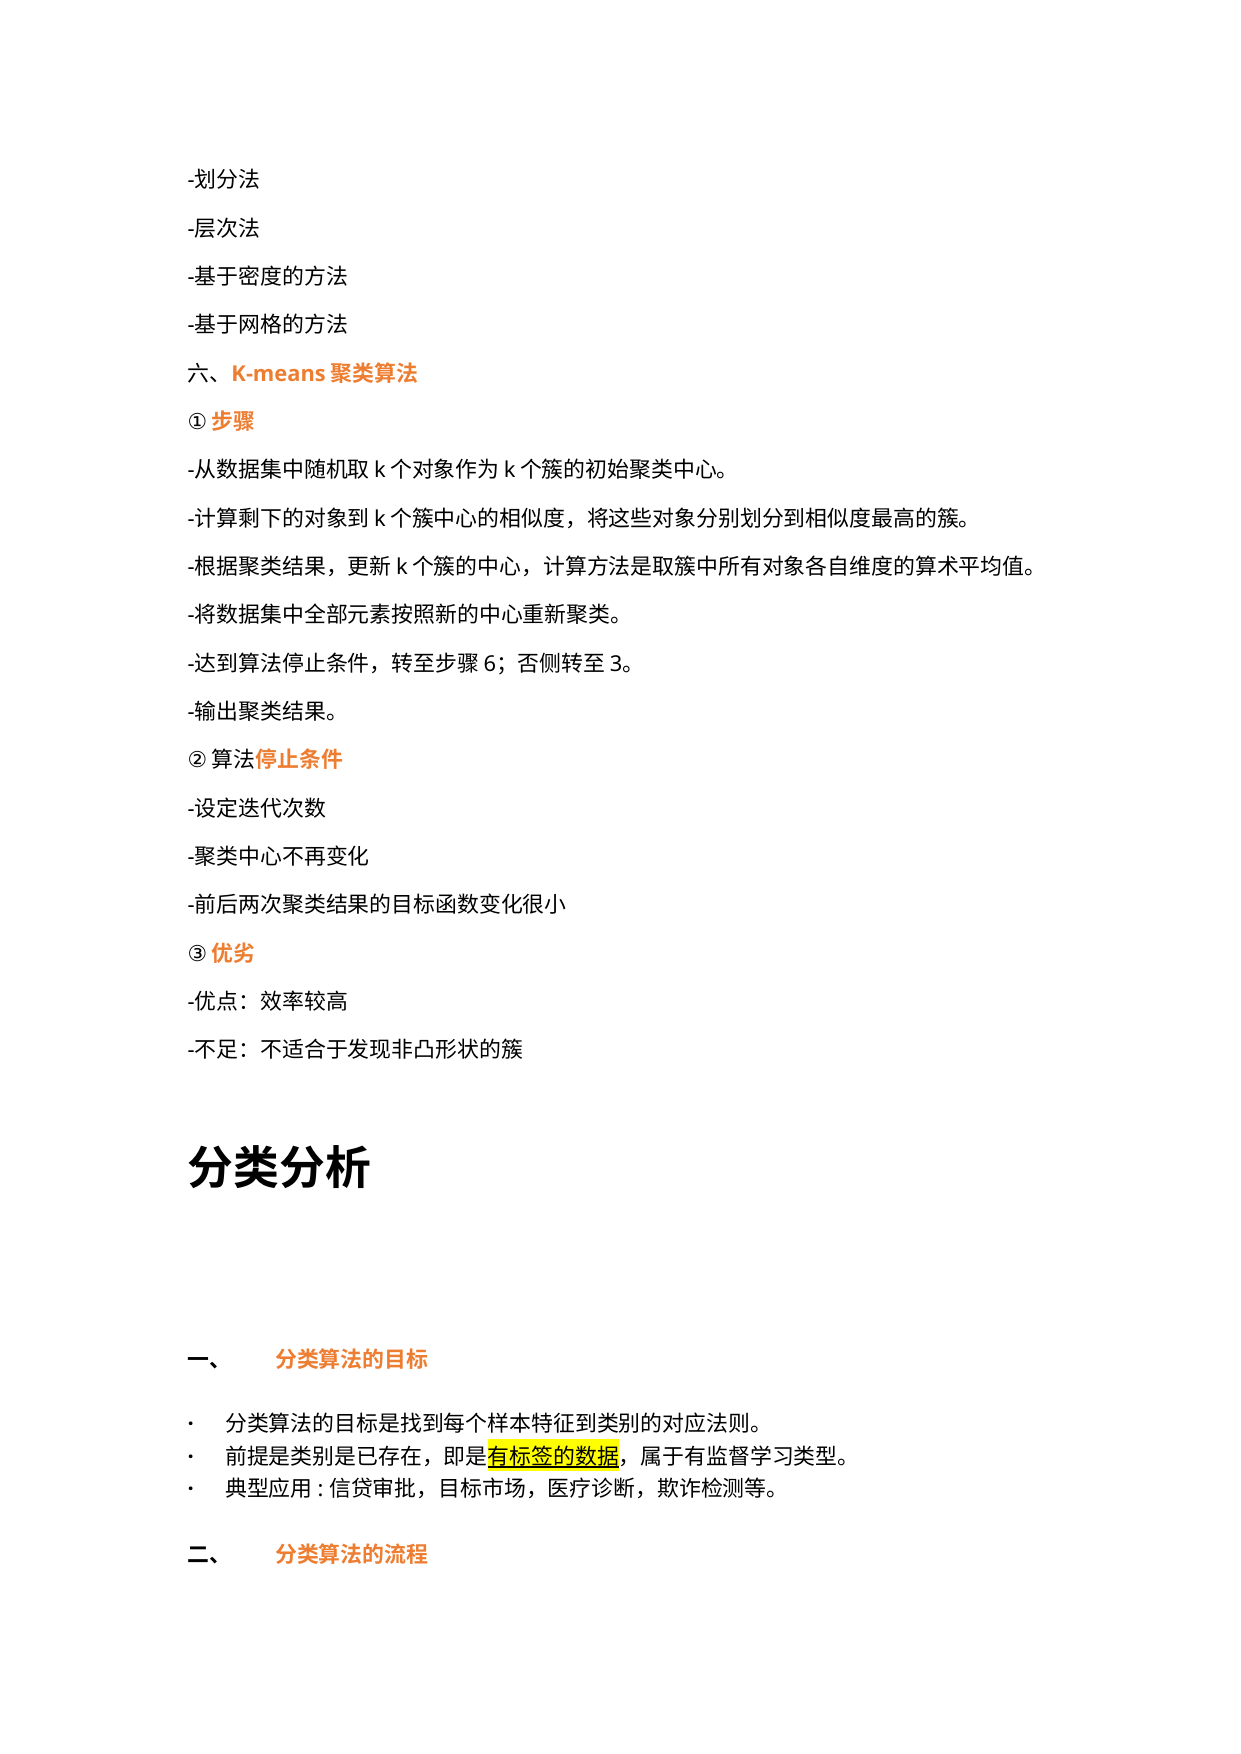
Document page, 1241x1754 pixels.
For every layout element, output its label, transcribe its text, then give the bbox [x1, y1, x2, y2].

text -优点：效率较高 [187, 984, 1053, 1016]
text ③优劣 [187, 935, 1053, 968]
subtitle 分类分析 [187, 1116, 1053, 1213]
text -设定迭代次数 [187, 790, 1053, 823]
text -层次法 [187, 210, 1053, 243]
text -根据聚类结果，更新k个簇的中心，计算方法是取簇中所有对象各自维度的算术平均值。 [187, 549, 1053, 581]
text -划分法 [187, 162, 1053, 194]
list 分类算法的目标 [187, 1341, 1053, 1374]
text -基于密度的方法 [187, 259, 1053, 291]
text -从数据集中随机取k个对象作为k个簇的初始聚类中心。 [187, 452, 1053, 484]
text -聚类中心不再变化 [187, 839, 1053, 871]
text ①步骤 [187, 404, 1053, 436]
list 前提是类别是已存在，即是有标签的数据，属于有监督学习类型。​ [619, 1439, 1053, 1471]
text 六、K-means聚类算法 [187, 355, 1053, 388]
list 前提是类别是已存在，即是有标签的数据，属于有监督学习类型。​ [187, 1439, 488, 1471]
text -计算剩下的对象到k个簇中心的相似度，将这些对象分别划分到相似度最高的簇。 [187, 500, 1053, 533]
text -不足：不适合于发现非凸形状的簇 [187, 1032, 1053, 1064]
text ②算法停止条件 [187, 742, 1053, 774]
text -输出聚类结果。 [187, 694, 1053, 726]
text -基于网格的方法 [187, 307, 1053, 339]
text -前后两次聚类结果的目标函数变化很小 [187, 887, 1053, 919]
list 典型应用 : 信贷审批，目标市场，医疗诊断，欺诈检测等。​ [187, 1471, 1053, 1504]
text -达到算法停止条件，转至步骤6；否侧转至3。 [187, 645, 1053, 678]
list 分类算法的目标是找到每个样本特征到类别的对应法则。​ [187, 1406, 1053, 1439]
list 分类算法的流程 [187, 1536, 1053, 1569]
text -将数据集中全部元素按照新的中心重新聚类。 [187, 597, 1053, 629]
